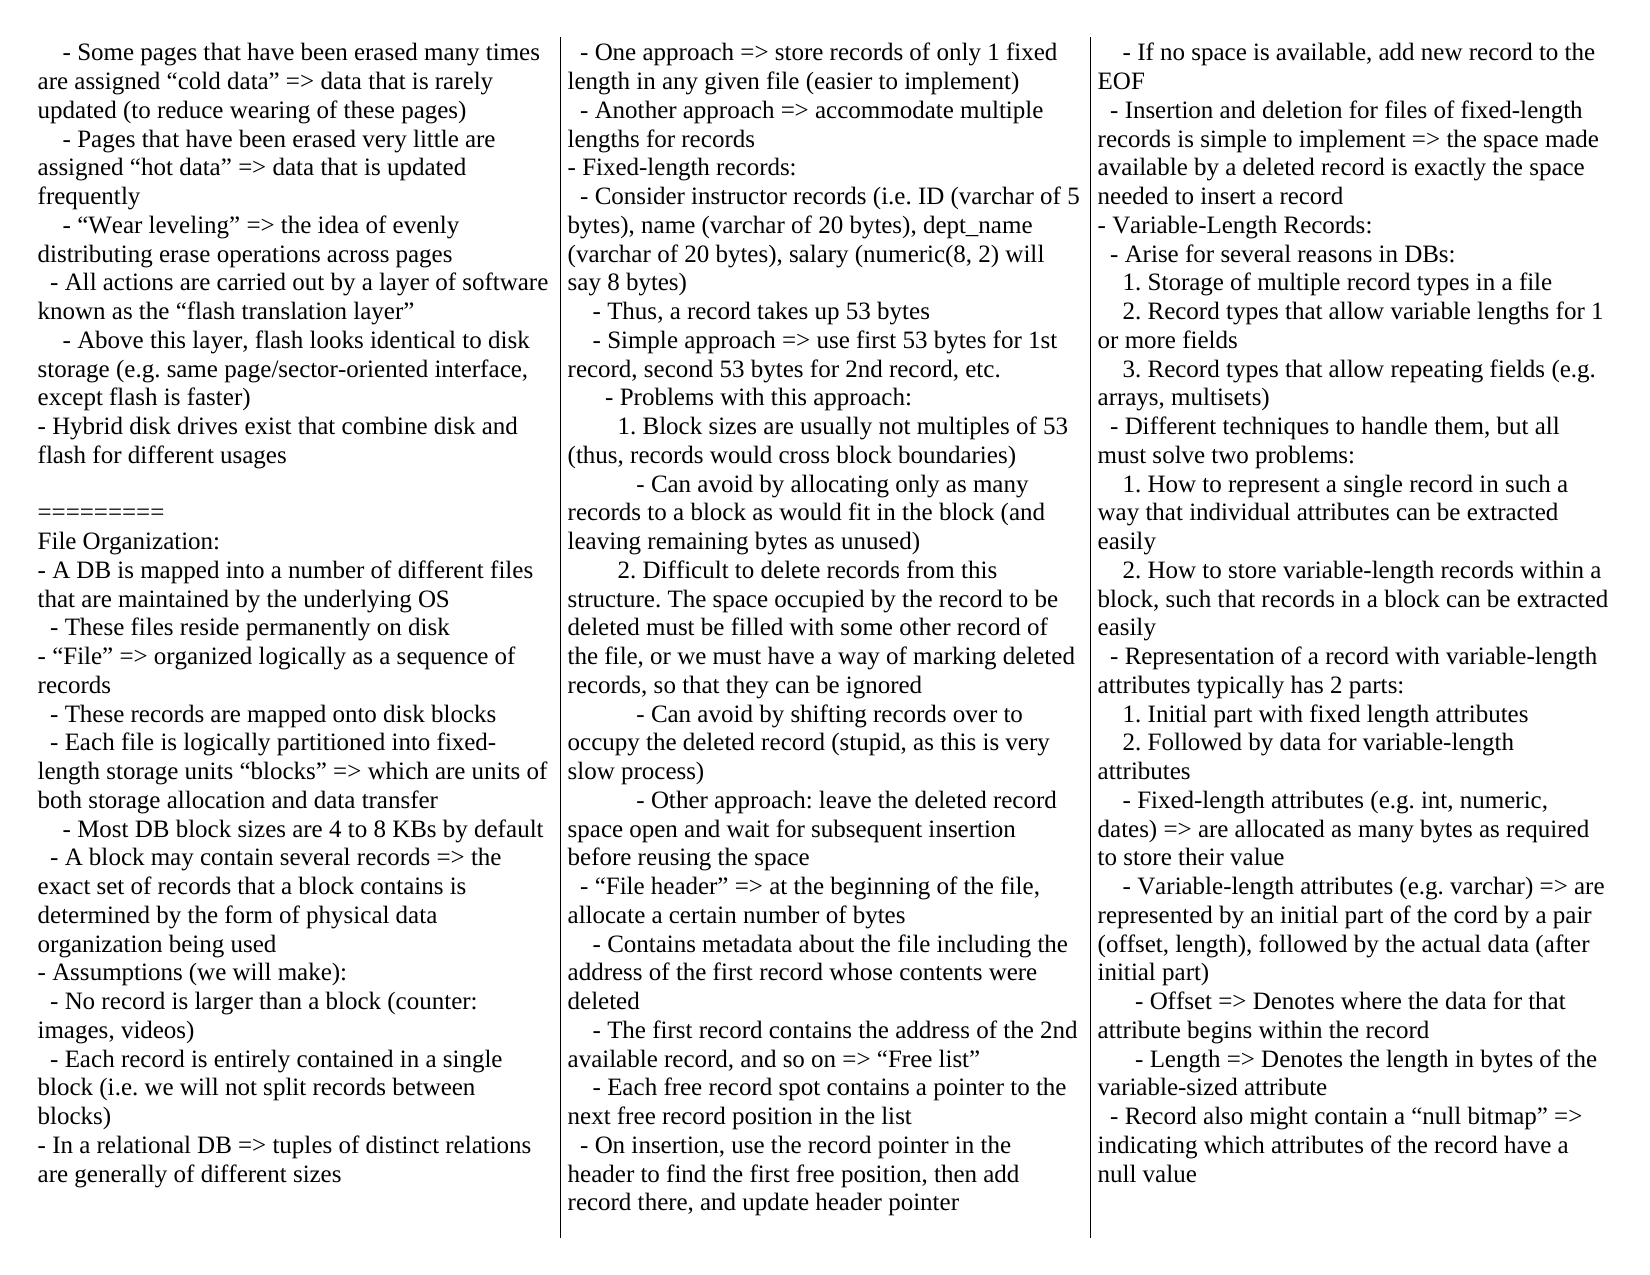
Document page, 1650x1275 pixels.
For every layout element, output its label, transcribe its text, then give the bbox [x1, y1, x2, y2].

text - Another approach => accommodate multiple lengths for records [567, 95, 1082, 152]
text 2. Followed by data for variable-length attributes [1097, 727, 1612, 785]
text 1. Storage of multiple record types in a file [1097, 267, 1612, 296]
text - Offset => Denotes where the data for that attribute begins within the record [1097, 986, 1612, 1044]
text 2. How to store variable-length records within a block, such that records in a block can be extracted easily [1097, 555, 1612, 641]
text - “File” => organized logically as a sequence of records [37, 641, 552, 699]
text - Assumptions (we will make): [37, 957, 552, 986]
text - “Wear leveling” => the idea of evenly distributing erase operations across pages [37, 210, 552, 267]
text - Thus, a record takes up 53 bytes [567, 296, 1082, 325]
text - Problems with this approach: [567, 382, 1082, 411]
text - Hybrid disk drives exist that combine disk and flash for different usages [37, 411, 552, 469]
text 3. Record types that allow repeating fields (e.g. arrays, multisets) [1097, 354, 1612, 411]
text - Record also might contain a “null bitmap” => indicating which attributes of the record have a null value [1097, 1101, 1612, 1187]
text - Contains metadata about the file including the address of the first record whose contents were deleted [567, 929, 1082, 1015]
text - All actions are carried out by a layer of software known as the “flash translation layer” [37, 267, 552, 325]
text - One approach => store records of only 1 fixed length in any given file (easier to implement) [567, 37, 1082, 95]
text - Length => Denotes the length in bytes of the variable-sized attribute [1097, 1044, 1612, 1101]
text - Some pages that have been erased many times are assigned “cold data” => data that is rarely updated (to reduce wearing of these pages) [37, 37, 552, 124]
text - Pages that have been erased very little are assigned “hot data” => data that is updated frequently [37, 124, 552, 210]
text - If no space is available, add new record to the EOF [1097, 37, 1612, 95]
text 1. Initial part with fixed length attributes [1097, 699, 1612, 727]
text File Organization: [37, 526, 552, 555]
text ========= [37, 497, 552, 526]
text - Arise for several reasons in DBs: [1097, 239, 1612, 267]
text - Most DB block sizes are 4 to 8 KBs by default [37, 814, 552, 842]
text - Variable-length attributes (e.g. varchar) => are represented by an initial part of the cord by a pair (offset, length), followed by the actual data (after initial part) [1097, 871, 1612, 986]
text 1. Block sizes are usually not multiples of 53 (thus, records would cross block boundaries) [567, 411, 1082, 469]
text - Can avoid by shifting records over to occupy the deleted record (stupid, as this is very slow process) [567, 699, 1082, 785]
text 2. Difficult to delete records from this structure. The space occupied by the record to be deleted must be filled with some other record of the file, or we must have a way of marking deleted records, so that they can be ignored [567, 555, 1082, 699]
text - Above this layer, flash looks identical to disk storage (e.g. same page/sector-oriented interface, except flash is faster) [37, 325, 552, 411]
text - Other approach: leave the deleted record space open and wait for subsequent insertion before reusing the space [567, 785, 1082, 871]
text - Each record is entirely contained in a single block (i.e. we will not split records between blocks) [37, 1044, 552, 1130]
text - The first record contains the address of the 2nd available record, and so on => “Free list” [567, 1015, 1082, 1072]
text 2. Record types that allow variable lengths for 1 or more fields [1097, 296, 1612, 354]
text - These records are mapped onto disk blocks [37, 699, 552, 727]
text - Fixed-length attributes (e.g. int, numeric, dates) => are allocated as many bytes as required to store their value [1097, 785, 1612, 871]
text - Fixed-length records: [567, 152, 1082, 181]
text - A block may contain several records => the exact set of records that a block contains is determined by the form of physical data organization being used [37, 842, 552, 957]
text - Each free record spot contains a pointer to the next free record position in the list [567, 1072, 1082, 1130]
text - “File header” => at the beginning of the file, allocate a certain number of bytes [567, 871, 1082, 929]
text 1. How to represent a single record in such a way that individual attributes can be extracted easily [1097, 469, 1612, 555]
text - Insertion and deletion for files of fixed-length records is simple to implement => the space made available by a deleted record is exactly the space needed to insert a record [1097, 95, 1612, 210]
text - Can avoid by allocating only as many records to a block as would fit in the block (and leaving remaining bytes as unused) [567, 469, 1082, 555]
text - Each file is logically partitioned into fixed-length storage units “blocks” => which are units of both storage allocation and data transfer [37, 727, 552, 814]
text - On insertion, use the record pointer in the header to find the first free position, then add record there, and update header pointer [567, 1130, 1082, 1216]
text - Consider instructor records (i.e. ID (varchar of 5 bytes), name (varchar of 20 bytes), dept_name (varchar of 20 bytes), salary (numeric(8, 2) will say 8 bytes) [567, 181, 1082, 296]
text - Representation of a record with variable-length attributes typically has 2 parts: [1097, 641, 1612, 699]
text - Variable-Length Records: [1097, 210, 1612, 239]
text - No record is larger than a block (counter: images, videos) [37, 986, 552, 1044]
text - A DB is mapped into a number of different files that are maintained by the underlying OS [37, 555, 552, 612]
text - In a relational DB => tuples of distinct relations are generally of different sizes [37, 1130, 552, 1187]
text - Different techniques to handle them, but all must solve two problems: [1097, 411, 1612, 469]
text - These files reside permanently on disk [37, 612, 552, 641]
text - Simple approach => use first 53 bytes for 1st record, second 53 bytes for 2nd record, etc. [567, 325, 1082, 382]
